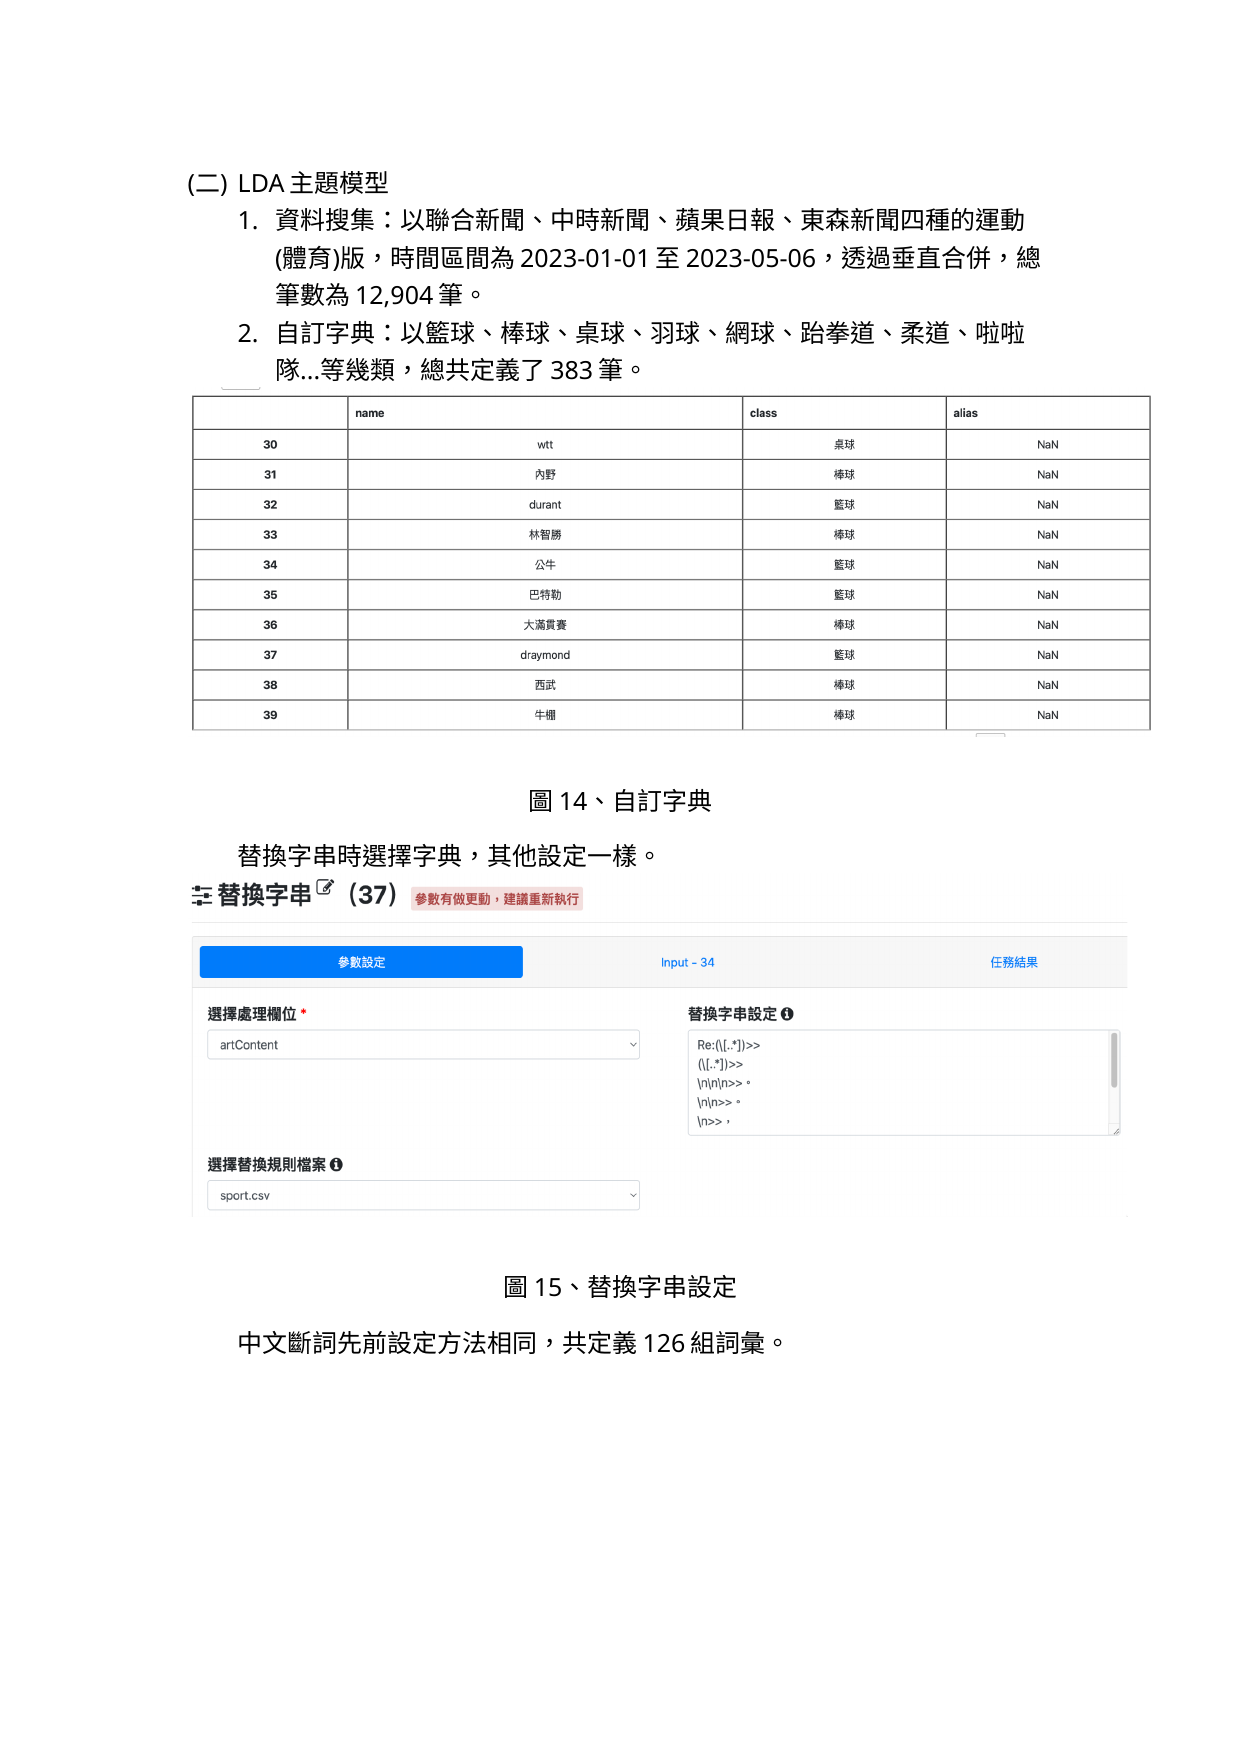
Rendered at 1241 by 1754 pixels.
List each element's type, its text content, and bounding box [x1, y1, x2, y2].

list 自訂字典：以籃球、棒球、桌球、羽球、網球、跆拳道、柔道、啦啦隊...等幾類，總共定義了383筆。 [237, 312, 1053, 387]
list LDA主題模型 [187, 162, 1053, 200]
text 圖 15、替換字串設定 [187, 1267, 1053, 1304]
text 圖 14、自訂字典 [187, 781, 1053, 817]
list 資料搜集：以聯合新聞、中時新聞、蘋果日報、東森新聞四種的運動(體育)版，時間區間為2023-01-01至2023-05-06，透過垂直合併，總筆數為12,904筆。 [237, 200, 1053, 312]
picture [187, 873, 1128, 1217]
list 中文斷詞先前設定方法相同，共定義126組詞彙。 [187, 1322, 1053, 1360]
list 替換字串時選擇字典，其他設定一樣。 [187, 836, 1053, 873]
picture [187, 387, 1153, 737]
